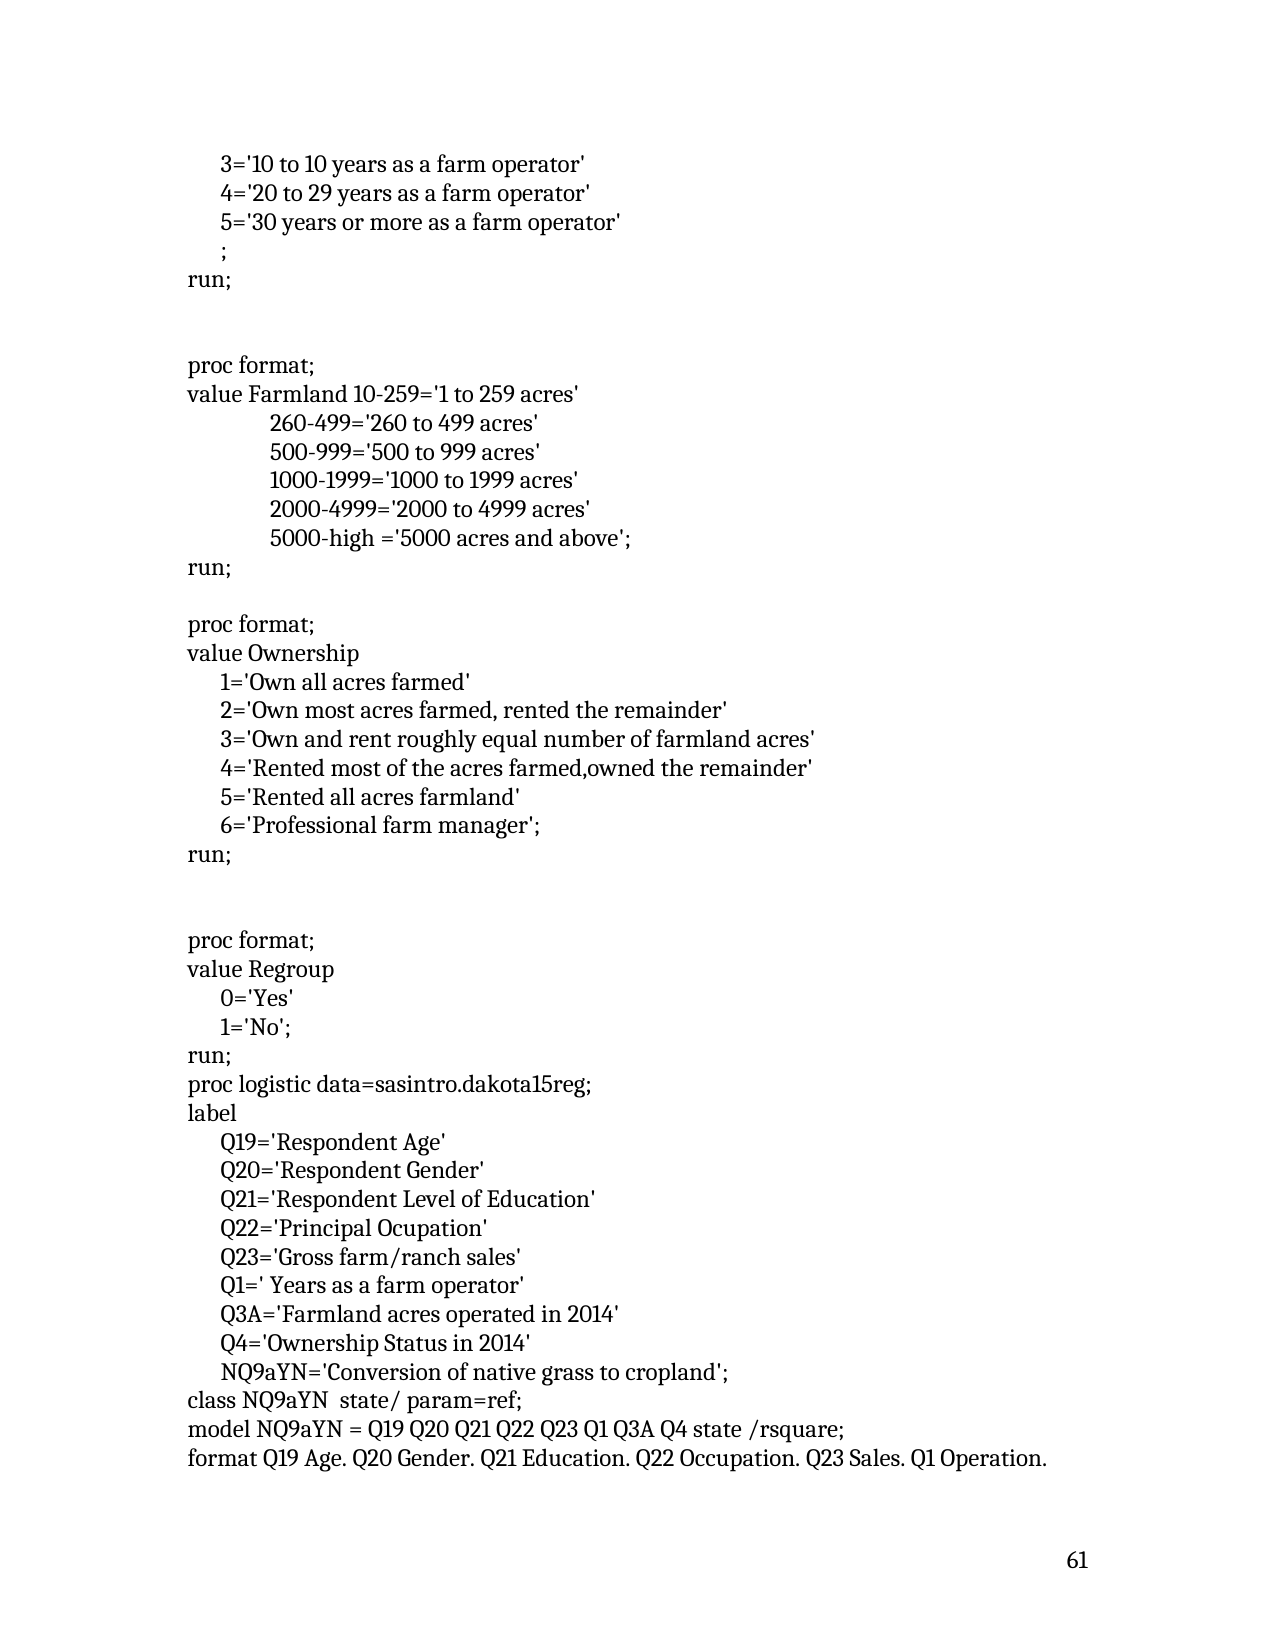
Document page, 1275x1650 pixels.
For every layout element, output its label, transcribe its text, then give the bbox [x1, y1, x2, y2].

text 500-999='500 to 999 acres' [187, 437, 1087, 466]
text run; [187, 552, 1087, 581]
text 1000-1999='1000 to 1999 acres' [187, 466, 1087, 495]
text proc format; [187, 610, 1087, 639]
text proc format; [187, 926, 1087, 955]
text ; [187, 236, 1087, 265]
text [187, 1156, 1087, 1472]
text 3='Own and rent roughly equal number of farmland acres' [187, 725, 1087, 754]
text 2000-4999='2000 to 4999 acres' [187, 495, 1087, 524]
text run; [187, 1041, 1087, 1070]
text 1='No'; [187, 1012, 1087, 1041]
text label [187, 1099, 1087, 1127]
text value Regroup [187, 955, 1087, 984]
text 4='Rented most of the acres farmed,owned the remainder' [187, 754, 1087, 782]
text proc logistic data=sasintro.dakota15reg; [187, 1070, 1087, 1099]
text 4='20 to 29 years as a farm operator' [187, 179, 1087, 207]
text run; [187, 265, 1087, 294]
text 3='10 to 10 years as a farm operator' [187, 150, 1087, 179]
text 0='Yes' [187, 984, 1087, 1012]
text 2='Own most acres farmed, rented the remainder' [187, 696, 1087, 725]
text Q19='Respondent Age' [187, 1127, 1087, 1156]
text run; [187, 840, 1087, 869]
text 1='Own all acres farmed' [187, 667, 1087, 696]
text proc format; [187, 351, 1087, 380]
text 5000-high ='5000 acres and above'; [187, 524, 1087, 552]
text value Farmland 10-259='1 to 259 acres' [187, 380, 1087, 409]
text 5='Rented all acres farmland' [187, 782, 1087, 811]
text 5='30 years or more as a farm operator' [187, 207, 1087, 236]
text 6='Professional farm manager'; [187, 811, 1087, 840]
text value Ownership [187, 639, 1087, 667]
text 260-499='260 to 499 acres' [187, 409, 1087, 437]
